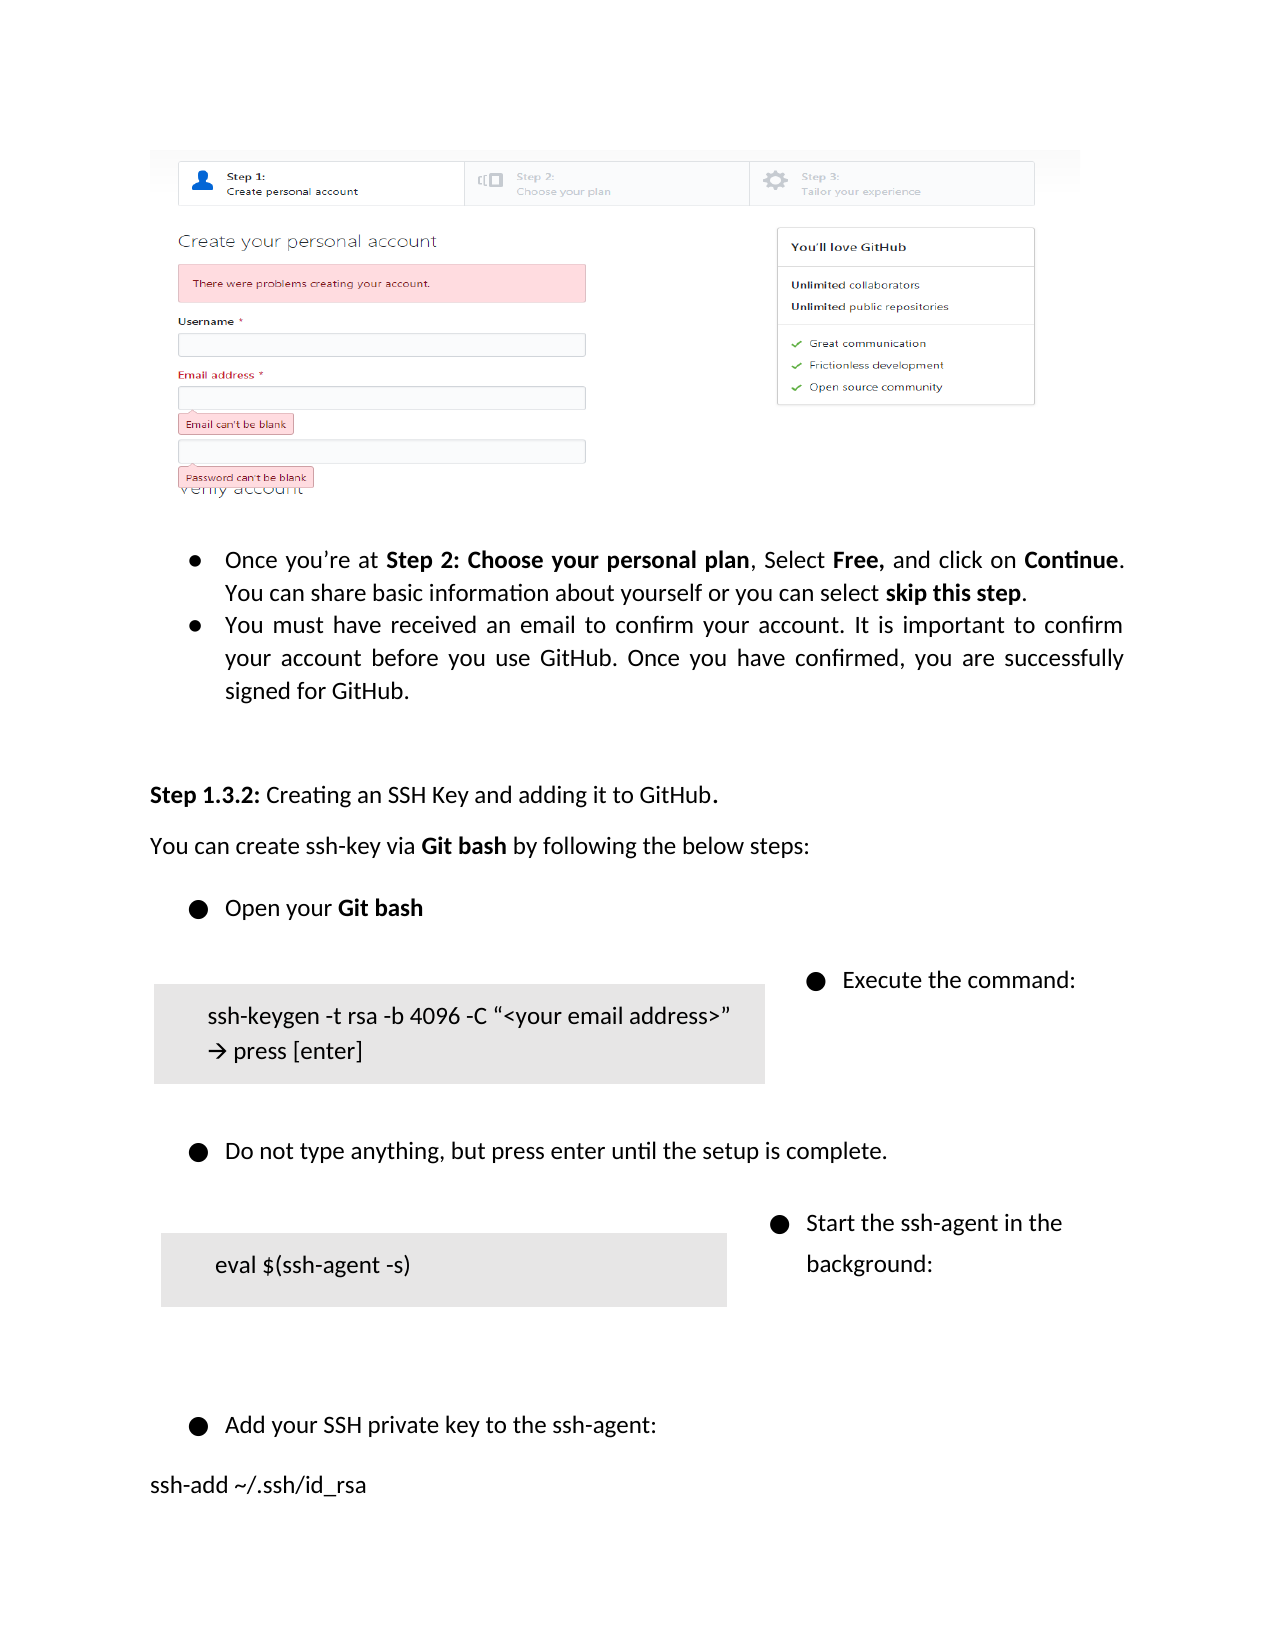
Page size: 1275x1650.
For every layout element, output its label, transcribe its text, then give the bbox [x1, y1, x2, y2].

list Start the ssh-agent in the background: [187, 1194, 1125, 1279]
list Open your Git bash [187, 879, 1125, 931]
list You must have received an email to confirm your account. It is important to confirm your account before you use GitHub. Once you have confirmed, you are successfully signed for GitHub. [187, 610, 1125, 706]
list Do not type anything, but press enter until the setup is complete. [187, 1122, 1125, 1174]
list Execute the command: [187, 951, 1125, 1003]
text ssh-add ~/.ssh/id_rsa [150, 1469, 1125, 1499]
text Step 1.3.2: Creating an SSH Key and adding it to GitHub. [150, 775, 1125, 810]
list Add your SSH private key to the ssh-agent: [187, 1397, 1125, 1448]
text You can create ssh-key via Git bash by following the below steps: [150, 830, 1125, 860]
picture [150, 150, 1080, 525]
list Once you’re at Step 2: Choose your personal plan, Select Free, and click on Continue. You can share basic information about yourself or you can select skip this step. [187, 544, 1125, 607]
